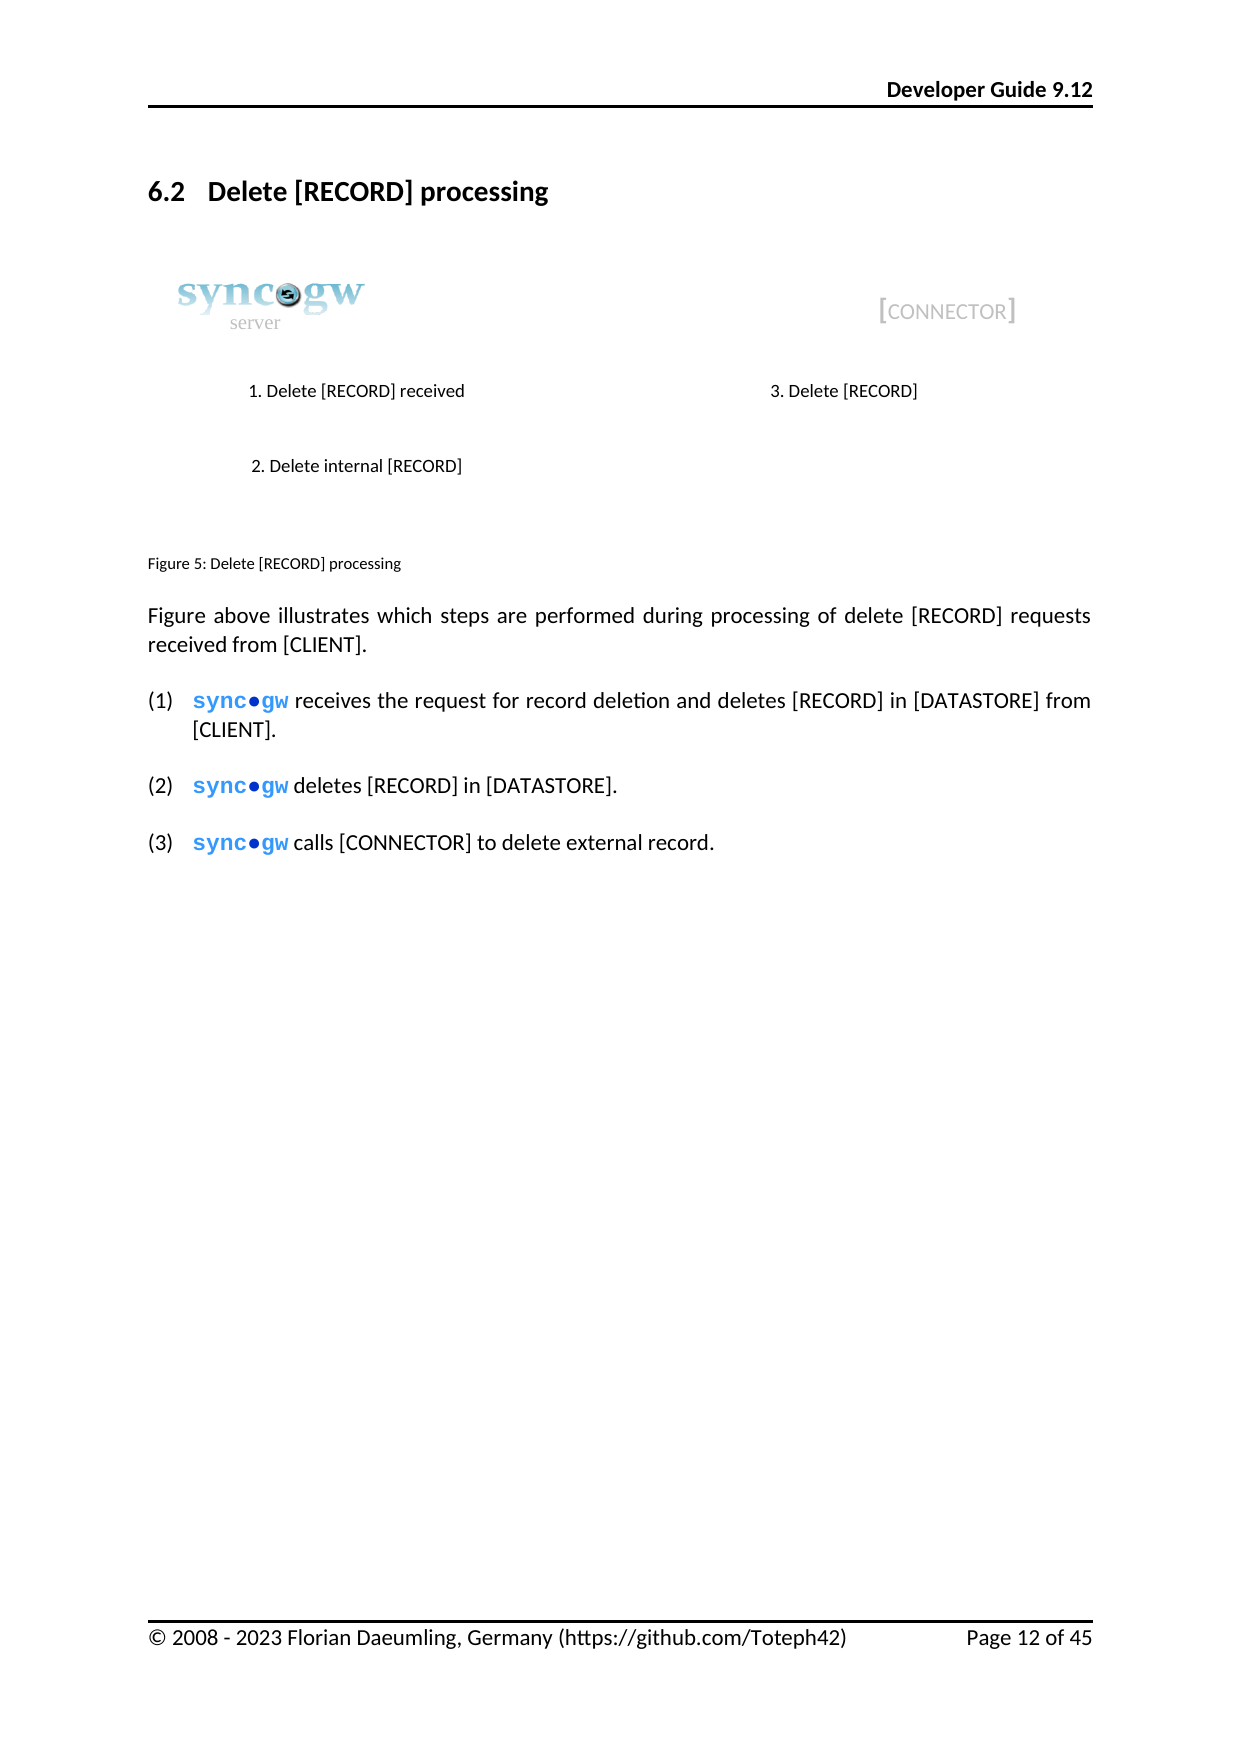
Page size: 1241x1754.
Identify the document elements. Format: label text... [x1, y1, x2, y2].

text Figure 5: Delete [RECORD] processing [148, 553, 1093, 574]
list sync●gw receives the request for record deletion and deletes [RECORD] in [DATASTORE] from [CLIENT]. [148, 686, 1093, 743]
list sync●gw deletes [RECORD] in [DATASTORE]. [148, 771, 1093, 800]
text Figure above illustrates which steps are performed during processing of delete [RECORD] requests received from [CLIENT]. [148, 602, 1093, 658]
picture [177, 283, 365, 315]
list sync●gw calls [CONNECTOR] to delete external record. [148, 828, 1093, 857]
subtitle Delete [RECORD] processing [148, 173, 1093, 208]
